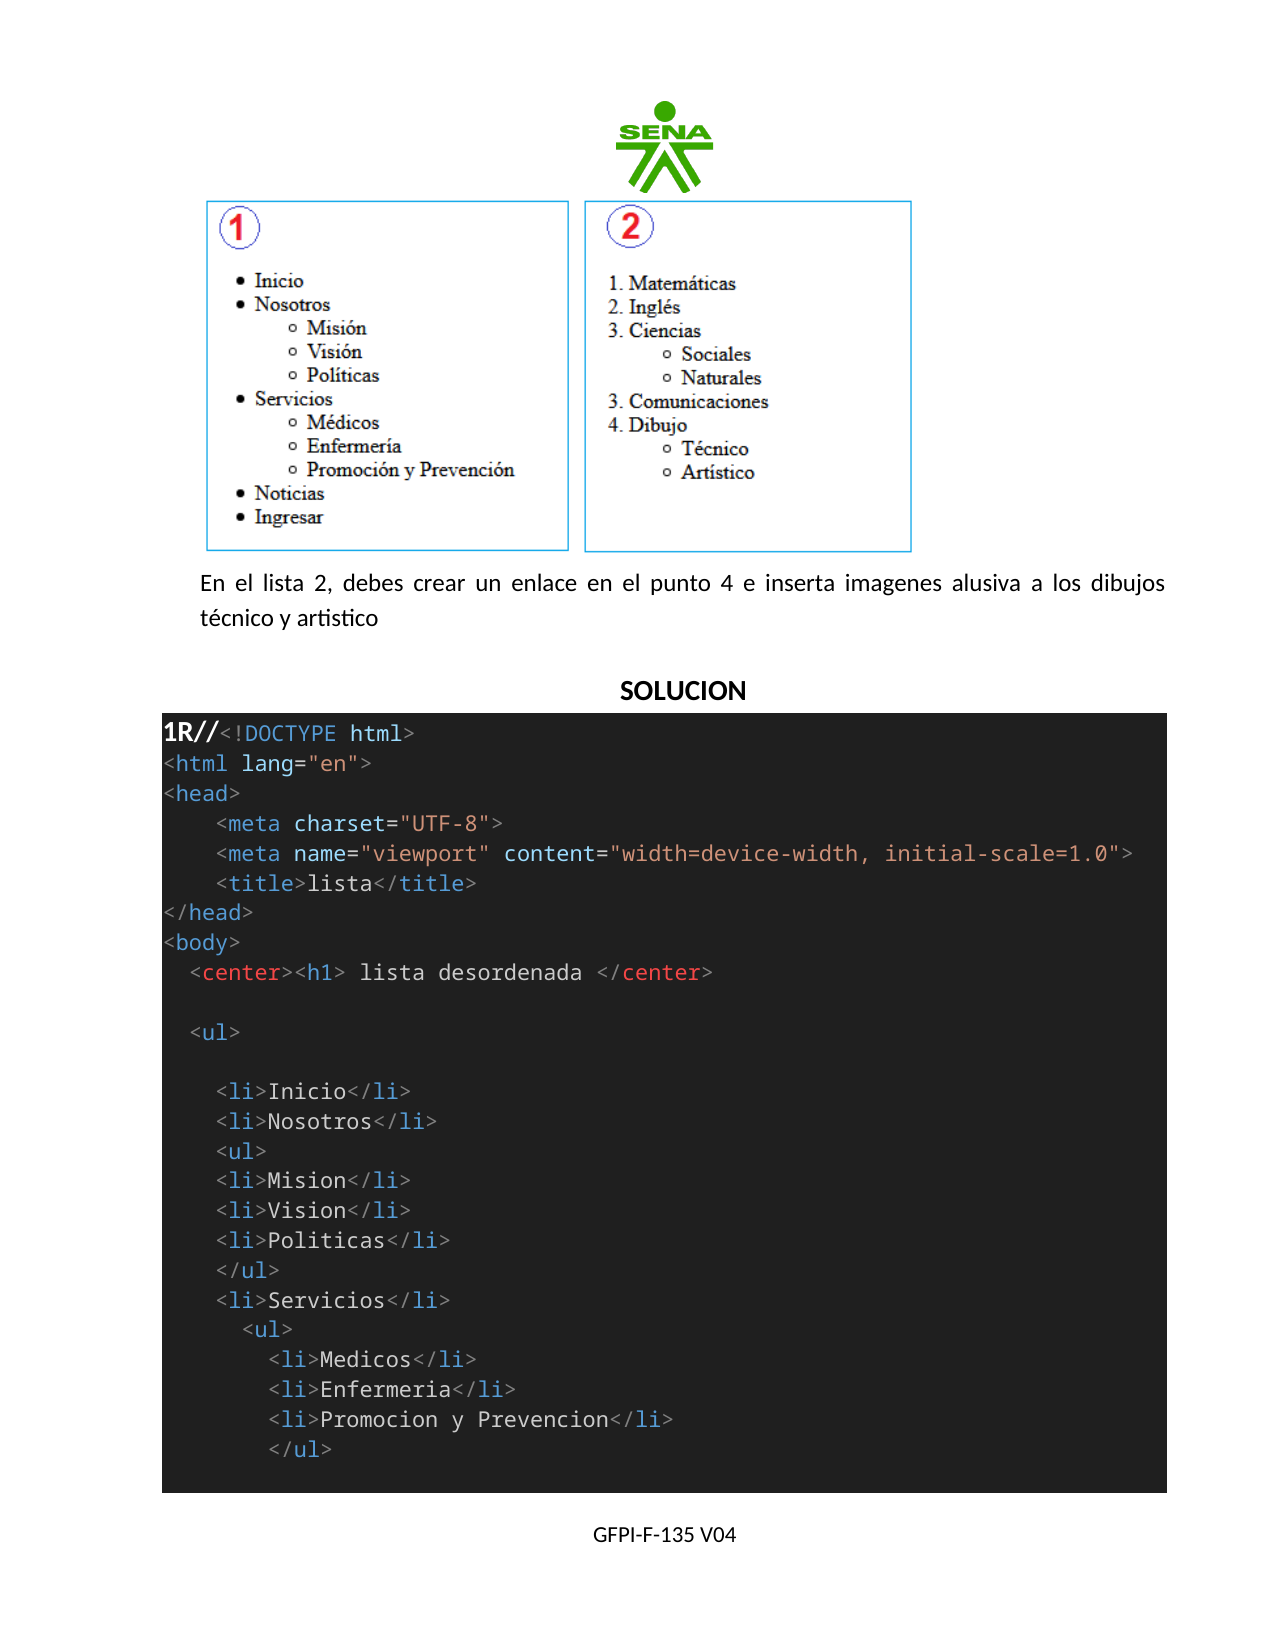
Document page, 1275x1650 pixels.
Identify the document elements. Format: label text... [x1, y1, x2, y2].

text <li>Mision</li> [162, 1165, 1167, 1195]
text <ul> [162, 1016, 1167, 1046]
text <meta charset="UTF-8"> [162, 808, 1167, 838]
text SOLUCION [200, 672, 1167, 707]
text <body> [162, 927, 1167, 957]
text </ul> [162, 1255, 1167, 1284]
text <li>Medicos</li> [162, 1344, 1167, 1374]
text <html lang="en"> [162, 748, 1167, 778]
text <li>Inicio</li> [162, 1076, 1167, 1106]
text </ul> [162, 1433, 1167, 1463]
text <li>Nosotros</li> [162, 1106, 1167, 1136]
text En el lista 2, debes crear un enlace en el punto 4 e inserta imagenes alusiva a los dibujos técnico y artistico [200, 567, 1167, 632]
text <li>Politicas</li> [162, 1225, 1167, 1255]
text <li>Enfermeria</li> [162, 1374, 1167, 1404]
text 1R//<!DOCTYPE html> [162, 713, 1167, 748]
text <li>Promocion y Prevencion</li> [162, 1404, 1167, 1433]
text <li>Vision</li> [162, 1195, 1167, 1225]
text <title>lista</title> [162, 867, 1167, 897]
text <ul> [162, 1136, 1167, 1165]
text <ul> [162, 1314, 1167, 1344]
text <li>Servicios</li> [162, 1284, 1167, 1314]
text <head> [162, 778, 1167, 808]
picture [200, 101, 921, 563]
text <center><h1> lista desordenada </center> [162, 957, 1167, 987]
text </head> [162, 897, 1167, 927]
text <meta name="viewport" content="width=device-width, initial-scale=1.0"> [162, 838, 1167, 867]
